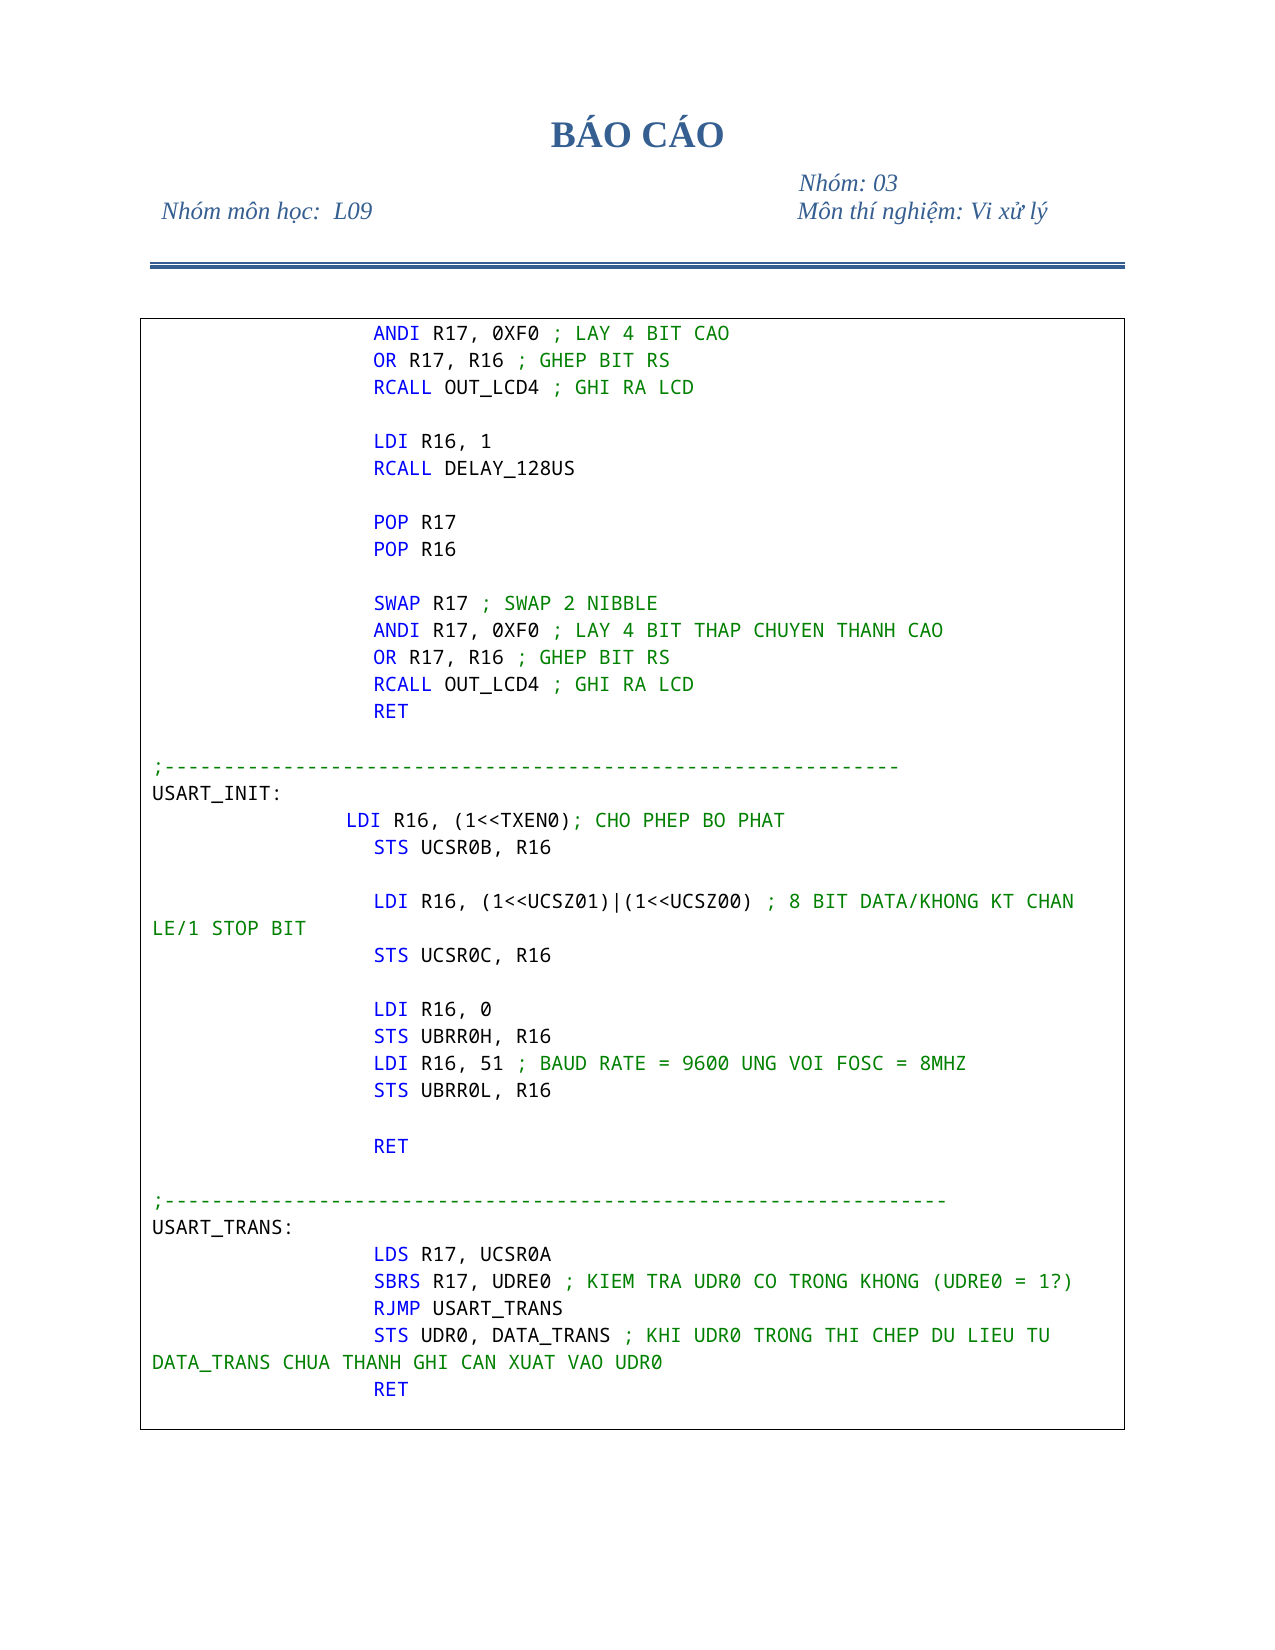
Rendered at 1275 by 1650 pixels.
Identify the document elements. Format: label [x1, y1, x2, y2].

table_header [141, 319, 1124, 1429]
